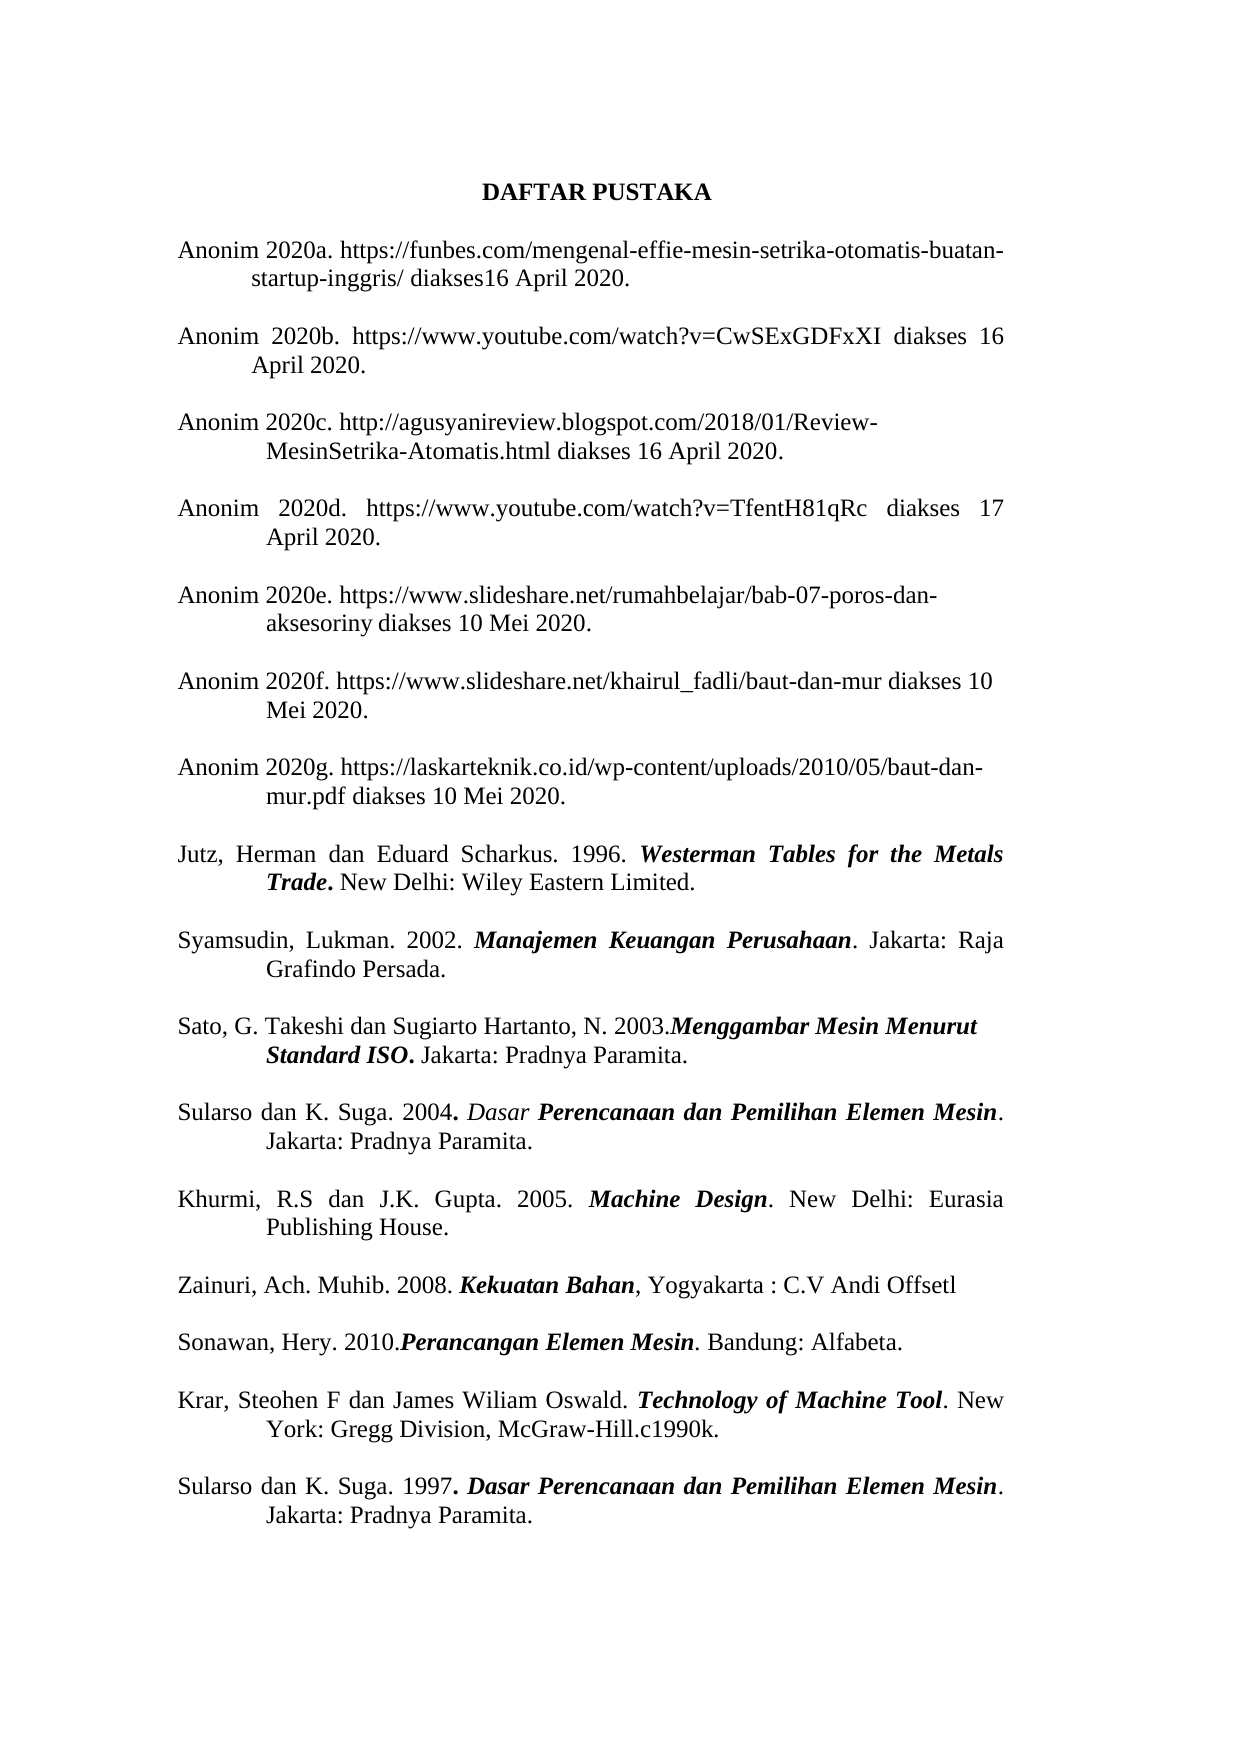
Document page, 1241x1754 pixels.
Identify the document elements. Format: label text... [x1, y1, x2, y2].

text Anonim 2020e. https://www.slideshare.net/rumahbelajar/bab-07-poros-dan-aksesoriny diakses 10 Mei 2020. [177, 580, 1004, 637]
text Sularso dan K. Suga. 2004. Dasar Perencanaan dan Pemilihan Elemen Mesin. Jakarta: Pradnya Paramita. [177, 1097, 1004, 1155]
text Sularso dan K. Suga. 1997. Dasar Perencanaan dan Pemilihan Elemen Mesin. Jakarta: Pradnya Paramita. [177, 1471, 1004, 1529]
text Syamsudin, Lukman. 2002. Manajemen Keuangan Perusahaan. Jakarta: Raja Grafindo Persada. [177, 925, 1004, 982]
text Jutz, Herman dan Eduard Scharkus. 1996. Westerman Tables for the Metals Trade. New Delhi: Wiley Eastern Limited. [177, 839, 1004, 896]
text Anonim 2020d. https://www.youtube.com/watch?v=TfentH81qRc diakses 17 April 2020. [177, 493, 1004, 551]
text Zainuri, Ach. Muhib. 2008. Kekuatan Bahan, Yogyakarta : C.V Andi Offsetl [177, 1270, 1004, 1299]
text Anonim 2020f. https://www.slideshare.net/khairul_fadli/baut-dan-mur diakses 10 Mei 2020. [177, 666, 1004, 724]
text Sato, G. Takeshi dan Sugiarto Hartanto, N. 2003.Menggambar Mesin Menurut Standard ISO. Jakarta: Pradnya Paramita. [177, 1011, 1004, 1069]
text DAFTAR PUSTAKA [177, 177, 1004, 206]
text Khurmi, R.S dan J.K. Gupta. 2005. Machine Design. New Delhi: Eurasia Publishing House. [177, 1184, 1004, 1241]
text Anonim 2020a. https://funbes.com/mengenal-effie-mesin-setrika-otomatis-buatan-startup-inggris/ diakses16 April 2020. [177, 235, 1004, 292]
text Anonim 2020c. http://agusyanireview.blogspot.com/2018/01/Review-MesinSetrika-Atomatis.html diakses 16 April 2020. [177, 407, 1004, 465]
text Krar, Steohen F dan James Wiliam Oswald. Technology of Machine Tool. New York: Gregg Division, McGraw-Hill.c1990k. [177, 1385, 1004, 1442]
text Anonim 2020b. https://www.youtube.com/watch?v=CwSExGDFxXI diakses 16 April 2020. [177, 321, 1004, 378]
text Sonawan, Hery. 2010.Perancangan Elemen Mesin. Bandung: Alfabeta. [177, 1327, 1004, 1356]
text Anonim 2020g. https://laskarteknik.co.id/wp-content/uploads/2010/05/baut-dan-mur.pdf diakses 10 Mei 2020. [177, 752, 1004, 810]
